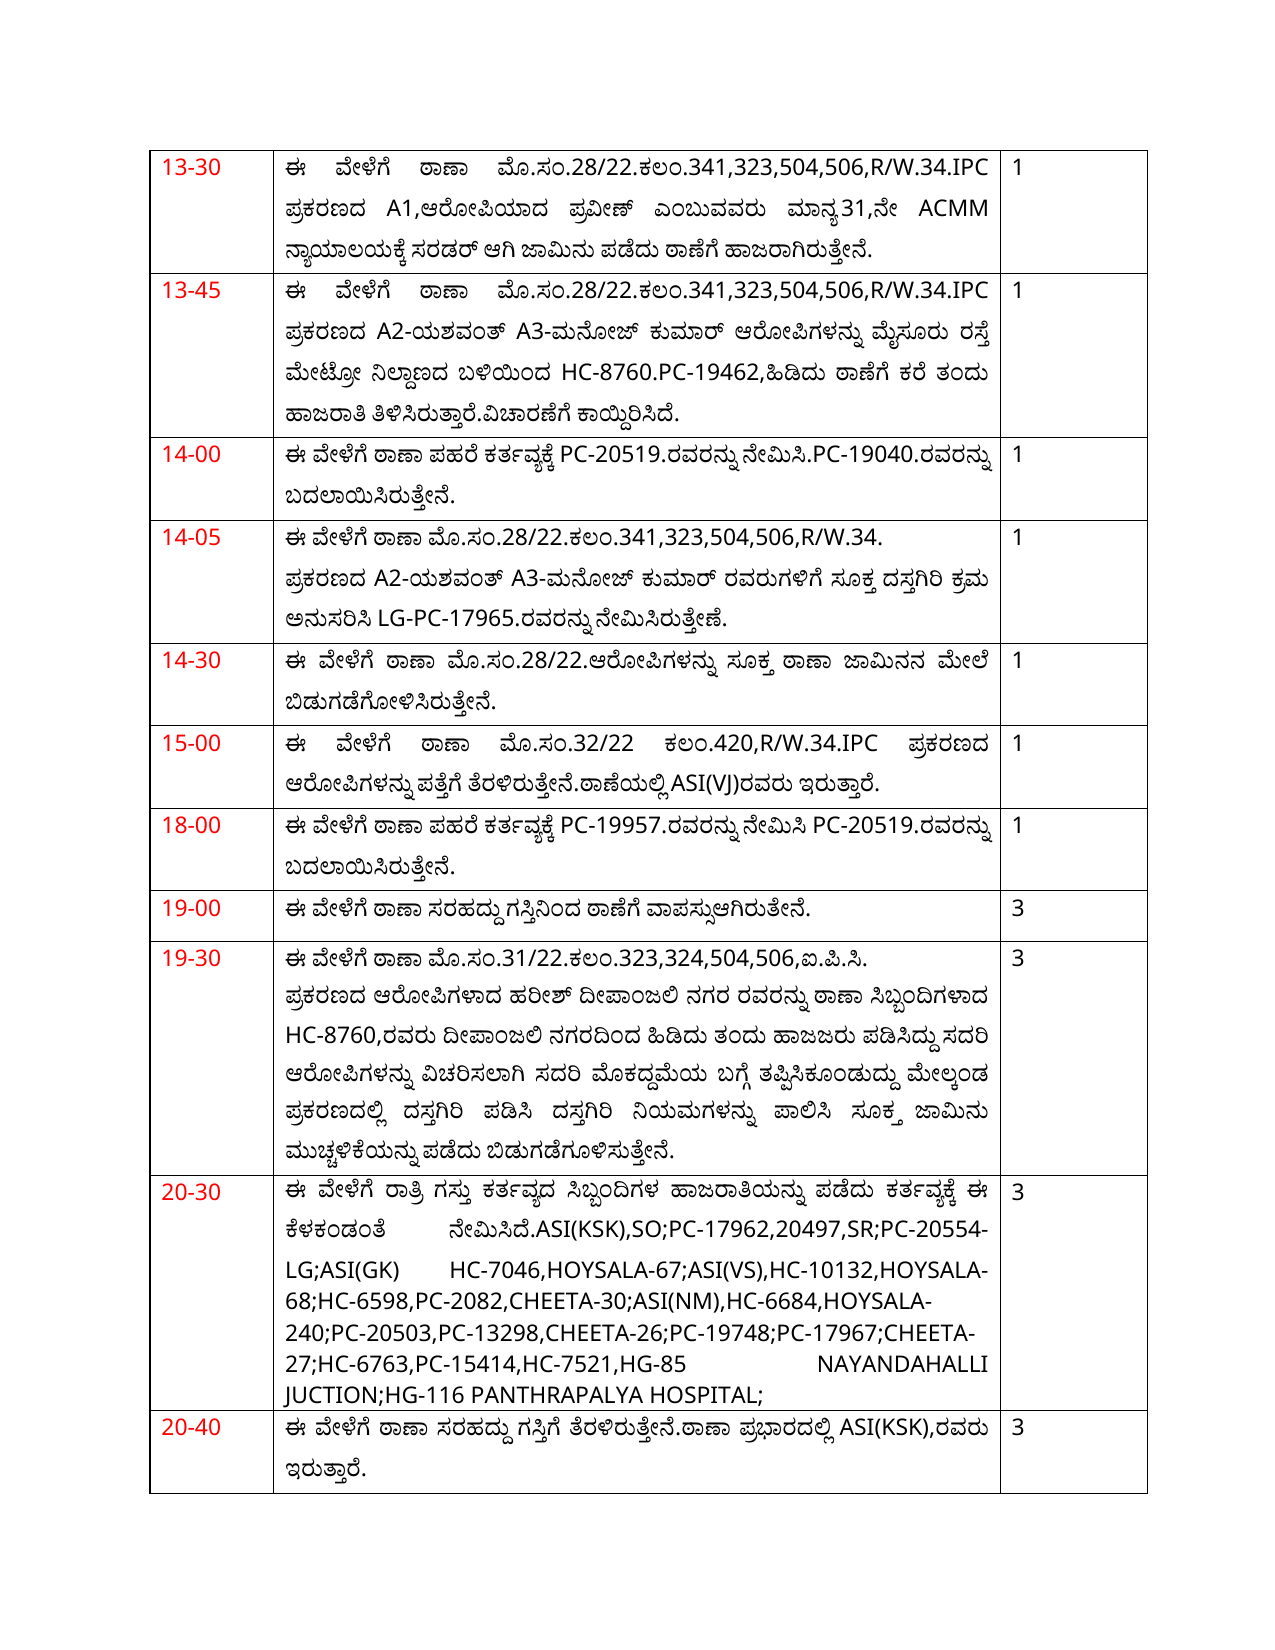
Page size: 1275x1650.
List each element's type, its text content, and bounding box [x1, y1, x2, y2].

table_cell ಈ ವೇಳೆಗೆ ಠಾಣಾ ಮೊ.ಸಂ.28/22.ಕಲಂ.341,323,504,506,R/W.34.IPC ಪ್ರಕರಣದ A2-ಯಶವಂತ್ A3-ಮನೋಜ್ ಕುಮಾರ್ ಆರೋಪಿಗಳನ್ನು ಮೈಸೂರು ರಸ್ತೆ ಮೇಟ್ರೋ ನಿಲ್ದಾಣದ ಬಳಿಯಿಂದ HC-8760.PC-19462,ಹಿಡಿದು ಠಾಣೆಗೆ ಕರೆ ತಂದು ಹಾಜರಾತಿ ತಿಳಿಸಿರುತ್ತಾರೆ.ವಿಚಾರಣೆಗೆ ಕಾಯ್ದಿರಿಸಿದೆ. [274, 274, 1000, 437]
table_cell 3 [1001, 891, 1147, 941]
table_cell 19-30 [151, 942, 273, 1175]
table_cell 1 [1001, 726, 1147, 808]
table_cell 14-05 [151, 521, 273, 643]
table_cell 13-45 [151, 274, 273, 437]
table_cell ಈ ವೇಳೆಗೆ ಠಾಣಾ ಮೊ.ಸಂ.28/22.ಆರೋಪಿಗಳನ್ನು ಸೂಕ್ತ ಠಾಣಾ ಜಾಮಿನನ ಮೇಲೆ ಬಿಡುಗಡೆಗೋಳಿಸಿರುತ್ತೇನೆ. [274, 644, 1000, 725]
table_cell 20-30 [151, 1176, 273, 1410]
table_cell ಈ ವೇಳೆಗೆ ಠಾಣಾ ಮೊ.ಸಂ.28/22.ಕಲಂ.341,323,504,506,R/W.34.IPC ಪ್ರಕರಣದ A1,ಆರೋಪಿಯಾದ ಪ್ರವೀಣ್ ಎಂಬುವವರು ಮಾನ್ಯ31,ನೇ ACMM ನ್ಯಾಯಾಲಯಕ್ಕೆ ಸರಡರ್ ಆಗಿ ಜಾಮಿನು ಪಡೆದು ಠಾಣೆಗೆ ಹಾಜರಾಗಿರುತ್ತೇನೆ. [274, 151, 1000, 273]
table_cell 14-00 [151, 438, 273, 520]
table_cell 1 [1001, 438, 1147, 520]
table_cell ಈ ವೇಳೆಗೆ ಠಾಣಾ ಮೊ.ಸಂ.28/22.ಕಲಂ.341,323,504,506,R/W.34. ಪ್ರಕರಣದ A2-ಯಶವಂತ್ A3-ಮನೋಜ್ ಕುಮಾರ್ ರವರುಗಳಿಗೆ ಸೂಕ್ತ ದಸ್ತಗಿರಿ ಕ್ರಮ ಅನುಸರಿಸಿ LG-PC-17965.ರವರನ್ನು ನೇಮಿಸಿರುತ್ತೇಣೆ. [274, 521, 1000, 643]
table_cell 14-30 [151, 644, 273, 725]
table_cell 3 [1001, 1411, 1147, 1493]
table_cell 13-30 [151, 151, 273, 273]
table_cell ಈ ವೇಳೆಗೆ ಠಾಣಾ ಸರಹದ್ದು ಗಸ್ತಿನಿಂದ ಠಾಣೆಗೆ ವಾಪಸ್ಸುಆಗಿರುತೇನೆ. [274, 891, 1000, 941]
table_cell 19-00 [151, 891, 273, 941]
table_cell 3 [1001, 942, 1147, 1175]
table_cell 1 [1001, 151, 1147, 273]
table_cell 1 [1001, 521, 1147, 643]
table_cell 1 [1001, 274, 1147, 437]
table_cell 3 [1001, 1176, 1147, 1410]
table_cell 1 [1001, 809, 1147, 890]
table_cell ಈ ವೇಳೆಗೆ ಠಾಣಾ ಪಹರೆ ಕರ್ತವ್ಯಕ್ಕೆ PC-19957.ರವರನ್ನು ನೇಮಿಸಿ PC-20519.ರವರನ್ನು ಬದಲಾಯಿಸಿರುತ್ತೇನೆ. [274, 809, 1000, 890]
table_cell ಈ ವೇಳೆಗೆ ಠಾಣಾ ಮೊ.ಸಂ.32/22 ಕಲಂ.420,R/W.34.IPC ಪ್ರಕರಣದ ಆರೋಪಿಗಳನ್ನು ಪತ್ತೆಗೆ ತೆರಳಿರುತ್ತೇನೆ.ಠಾಣೆಯಲ್ಲಿ ASI(VJ)ರವರು ಇರುತ್ತಾರೆ. [274, 726, 1000, 808]
table_cell 18-00 [151, 809, 273, 890]
table_cell ಈ ವೇಳೆಗೆ ರಾತ್ರಿ ಗಸ್ತು ಕರ್ತವ್ಯದ ಸಿಬ್ಬಂದಿಗಳ ಹಾಜರಾತಿಯನ್ನು ಪಡೆದು ಕರ್ತವ್ಯಕ್ಕೆ ಈ ಕೆಳಕಂಡಂತೆ ನೇಮಿಸಿದೆ.ASI(KSK),SO;PC-17962,20497,SR;PC-20554-LG;ASI(GK) HC-7046,HOYSALA-67;ASI(VS),HC-10132,HOYSALA-68;HC-6598,PC-2082,CHEETA-30;ASI(NM),HC-6684,HOYSALA-240;PC-20503,PC-13298,CHEETA-26;PC-19748;PC-17967;CHEETA-27;HC-6763,PC-15414,HC-7521,HG-85 NAYANDAHALLI JUCTION;HG-116 PANTHRAPALYA HOSPITAL; [274, 1176, 1000, 1410]
table_cell 20-40 [151, 1411, 273, 1493]
table_cell 15-00 [151, 726, 273, 808]
table_cell ಈ ವೇಳೆಗೆ ಠಾಣಾ ಪಹರೆ ಕರ್ತವ್ಯಕ್ಕೆ PC-20519.ರವರನ್ನು ನೇಮಿಸಿ.PC-19040.ರವರನ್ನು ಬದಲಾಯಿಸಿರುತ್ತೇನೆ. [274, 438, 1000, 520]
table_cell ಈ ವೇಳೆಗೆ ಠಾಣಾ ಸರಹದ್ದು ಗಸ್ತಿಗೆ ತೆರಳಿರುತ್ತೇನೆ.ಠಾಣಾ ಪ್ರಭಾರದಲ್ಲಿ ASI(KSK),ರವರು ಇರುತ್ತಾರೆ. [274, 1411, 1000, 1493]
table_cell ಈ ವೇಳೆಗೆ ಠಾಣಾ ಮೊ.ಸಂ.31/22.ಕಲಂ.323,324,504,506,ಐ.ಪಿ.ಸಿ. ಪ್ರಕರಣದ ಆರೋಪಿಗಳಾದ ಹರೀಶ್ ದೀಪಾಂಜಲಿ ನಗರ ರವರನ್ನು ಠಾಣಾ ಸಿಬ್ಬಂದಿಗಳಾದ HC-8760,ರವರು ದೀಪಾಂಜಲಿ ನಗರದಿಂದ ಹಿಡಿದು ತಂದು ಹಾಜಜರು ಪಡಿಸಿದ್ದು ಸದರಿ ಆರೋಪಿಗಳನ್ನು ವಿಚರಿಸಲಾಗಿ ಸದರಿ ಮೊಕದ್ದಮೆಯ ಬಗ್ಗೆ ತಪ್ಪಿಸಿಕೂಂಡುದ್ದು ಮೇಲ್ಕಂಡ ಪ್ರಕರಣದಲ್ಲಿ ದಸ್ತಗಿರಿ ಪಡಿಸಿ ದಸ್ತಗಿರಿ ನಿಯಮಗಳನ್ನು ಪಾಲಿಸಿ ಸೂಕ್ತ ಜಾಮಿನು ಮುಚ್ಚಳಿಕೆಯನ್ನು ಪಡೆದು ಬಿಡುಗಡೆಗೂಳಿಸುತ್ತೇನೆ. [274, 942, 1000, 1175]
table_cell 1 [1001, 644, 1147, 725]
